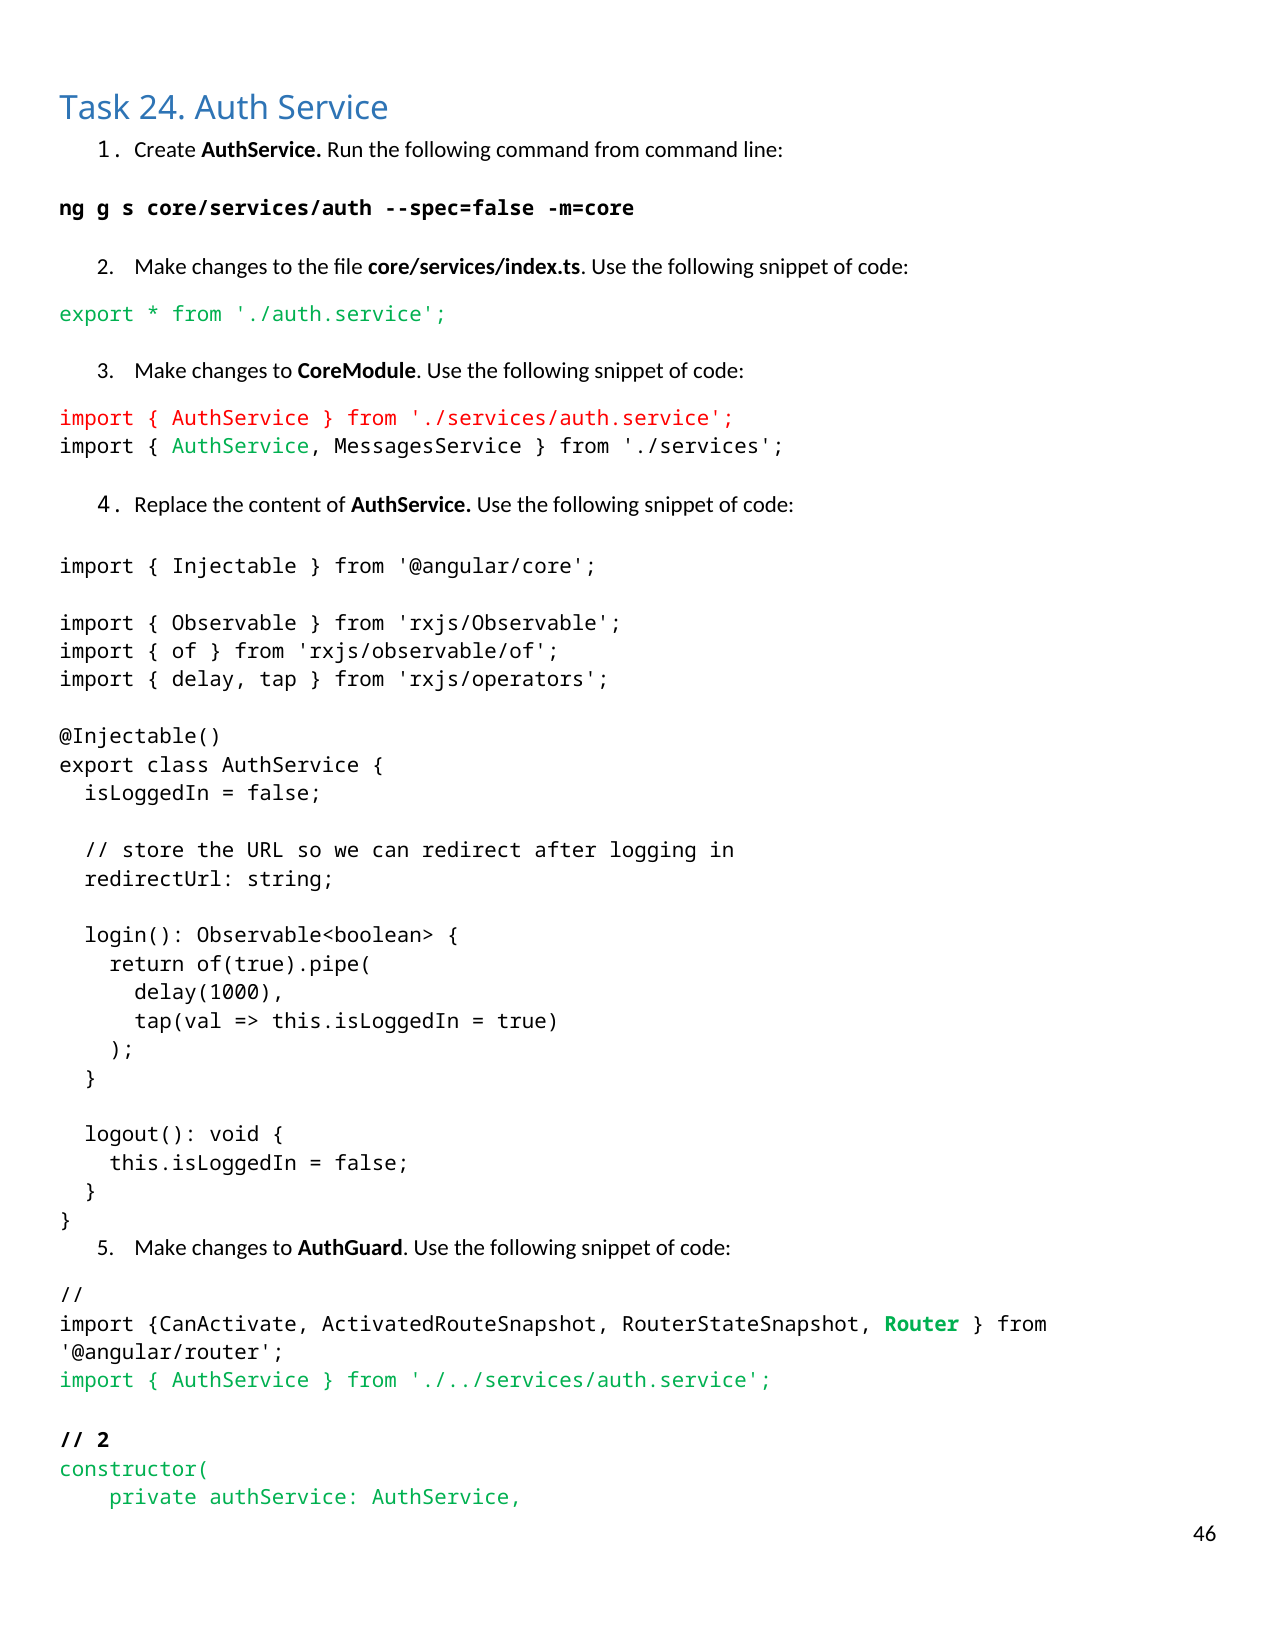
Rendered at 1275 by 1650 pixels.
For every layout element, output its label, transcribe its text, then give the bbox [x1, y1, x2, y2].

text // store the URL so we can redirect after logging in [59, 835, 1216, 864]
text import { Observable } from 'rxjs/Observable'; [59, 608, 1216, 636]
text logout(): void { [59, 1119, 1216, 1148]
text tap(val => this.isLoggedIn = true) [59, 1006, 1216, 1034]
text return of(true).pipe( [59, 949, 1216, 977]
text export class AuthService { [59, 750, 1216, 778]
text import { AuthService, MessagesService } from './services'; [59, 431, 1216, 460]
text import { Injectable } from '@angular/core'; [59, 551, 1216, 579]
text constructor( [59, 1454, 1216, 1482]
text this.isLoggedIn = false; [59, 1148, 1216, 1176]
text import {CanActivate, ActivatedRouteSnapshot, RouterStateSnapshot, Router } from '@angular/router'; [59, 1309, 1216, 1366]
list Create AuthService. Run the following command from command line: [97, 133, 1216, 164]
text delay(1000), [59, 977, 1216, 1006]
list Make changes to the file core/services/index.ts. Use the following snippet of code: [97, 252, 1216, 280]
text import { AuthService } from './services/auth.service'; [59, 403, 1216, 431]
text redirectUrl: string; [59, 864, 1216, 892]
text } [59, 1176, 1216, 1205]
text import { of } from 'rxjs/observable/of'; [59, 636, 1216, 664]
text } [59, 1205, 1216, 1233]
list Replace the content of AuthService. Use the following snippet of code: [97, 488, 1216, 519]
text // [59, 1280, 1216, 1309]
text export * from './auth.service'; [59, 299, 1216, 328]
text private authService: AuthService, [59, 1482, 1216, 1511]
list Make changes to AuthGuard. Use the following snippet of code: [97, 1233, 1216, 1261]
subtitle Task 24. Auth Service [59, 84, 1216, 129]
text ng g s core/services/auth --spec=false -m=core [59, 193, 1216, 221]
text import { delay, tap } from 'rxjs/operators'; [59, 664, 1216, 693]
text login(): Observable<boolean> { [59, 921, 1216, 949]
list Make changes to CoreModule. Use the following snippet of code: [97, 356, 1216, 384]
text } [59, 1063, 1216, 1091]
text // 2 [59, 1425, 1216, 1454]
text @Injectable() [59, 721, 1216, 750]
text import { AuthService } from './../services/auth.service'; [59, 1366, 1216, 1394]
text isLoggedIn = false; [59, 778, 1216, 807]
text ); [59, 1034, 1216, 1063]
